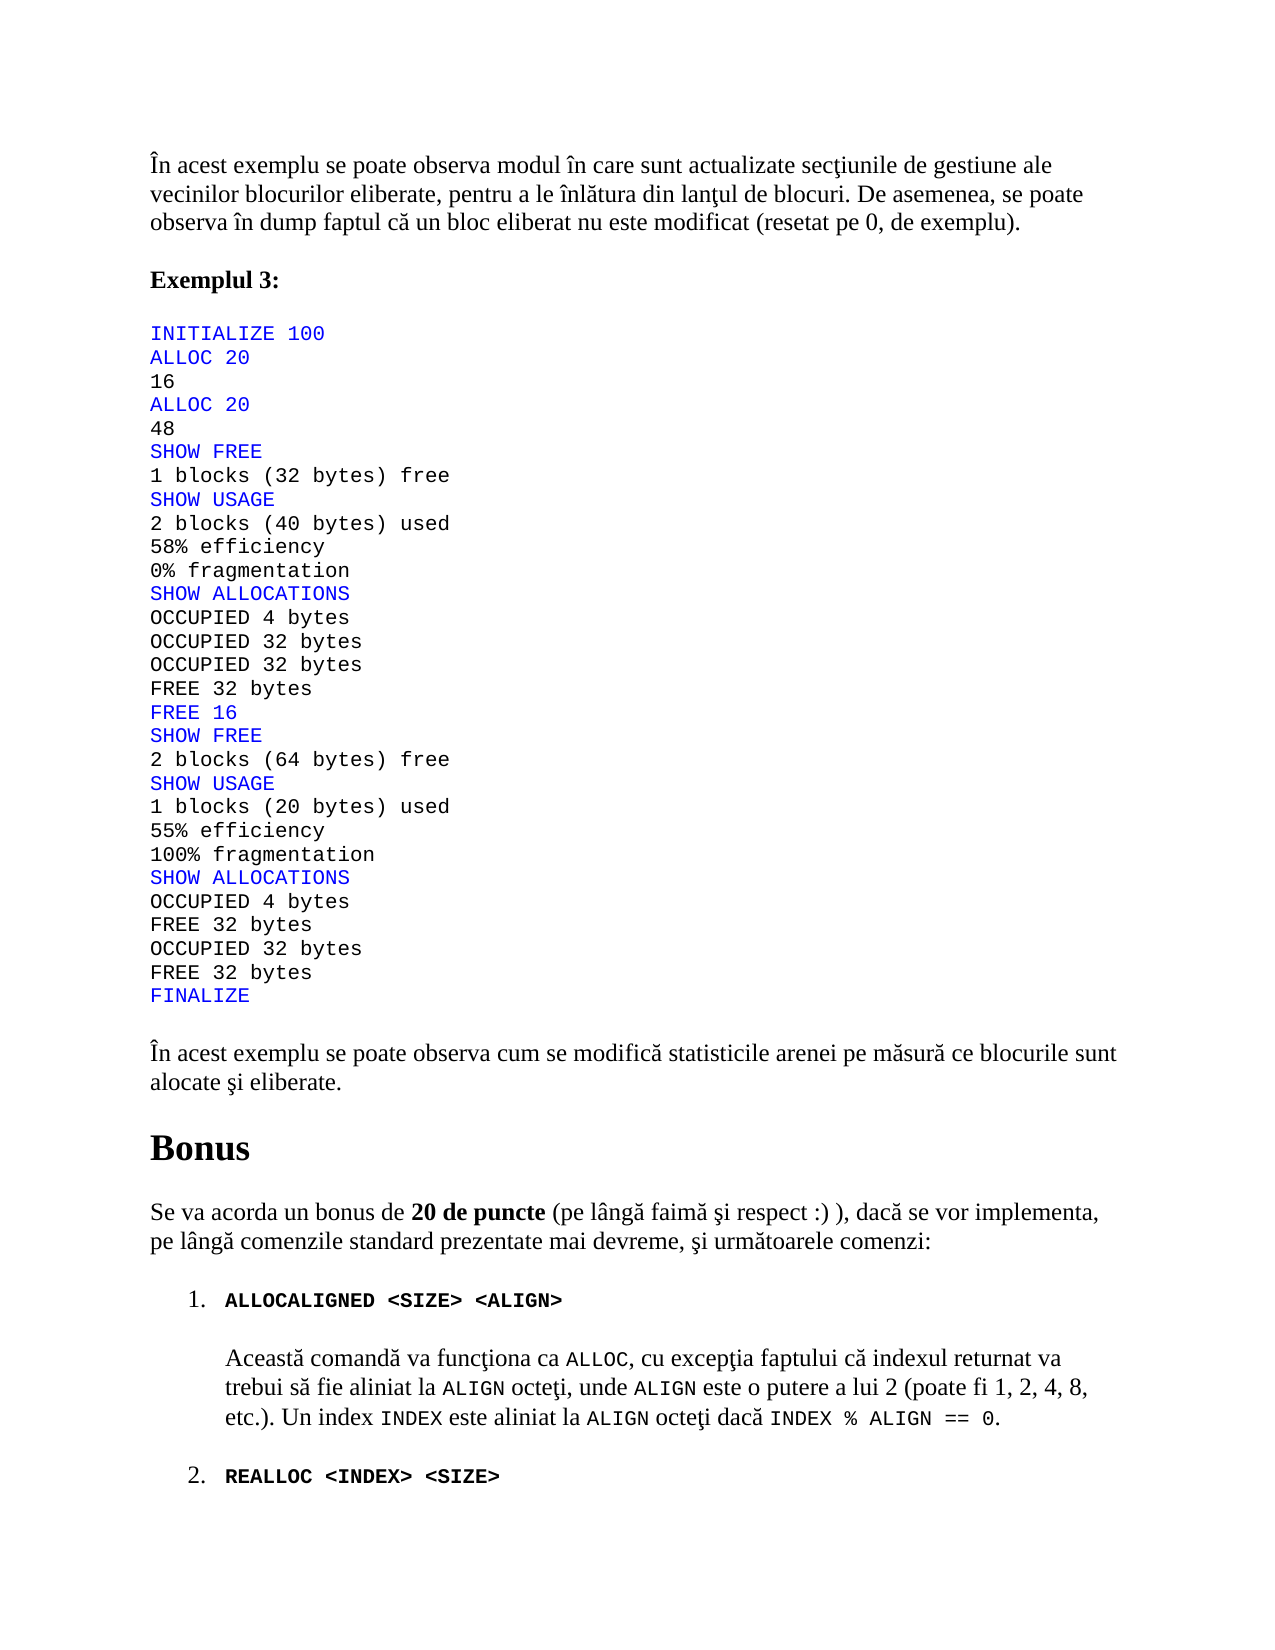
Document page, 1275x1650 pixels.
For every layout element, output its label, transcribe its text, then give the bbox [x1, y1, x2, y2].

text FREE 32 bytes [150, 914, 1125, 938]
text 2 blocks (40 bytes) used [150, 512, 1125, 536]
text FREE 16 [150, 702, 1125, 725]
text OCCUPIED 32 bytes [150, 654, 1125, 678]
text În acest exemplu se poate observa cum se modifică statisticile arenei pe măsură ce blocurile sunt alocate şi eliberate. [150, 1038, 1125, 1096]
text FREE 32 bytes [150, 678, 1125, 702]
text 1 blocks (32 bytes) free [150, 465, 1125, 489]
text ALLOC 20 [150, 394, 1125, 418]
text 16 [150, 371, 1125, 394]
text INITIALIZE 100 [150, 323, 1125, 347]
text SHOW ALLOCATIONS [150, 867, 1125, 891]
text 100% fragmentation [150, 843, 1125, 867]
list ALLOCALIGNED <SIZE> <ALIGN> [187, 1284, 1125, 1313]
text Exemplul 3: [150, 265, 1125, 294]
text SHOW USAGE [150, 773, 1125, 796]
text SHOW ALLOCATIONS [150, 583, 1125, 607]
text OCCUPIED 4 bytes [150, 891, 1125, 914]
text 0% fragmentation [150, 560, 1125, 583]
text FREE 32 bytes [150, 962, 1125, 985]
text 55% efficiency [150, 820, 1125, 843]
text SHOW USAGE [150, 489, 1125, 512]
text OCCUPIED 32 bytes [150, 938, 1125, 962]
text OCCUPIED 4 bytes [150, 607, 1125, 631]
list REALLOC <INDEX> <SIZE> [187, 1461, 1125, 1490]
text OCCUPIED 32 bytes [150, 631, 1125, 654]
text FINALIZE [150, 985, 1125, 1009]
text 58% efficiency [150, 536, 1125, 560]
text 48 [150, 418, 1125, 442]
text Bonus [150, 1125, 1125, 1168]
text SHOW FREE [150, 725, 1125, 749]
text Se va acorda un bonus de 20 de puncte (pe lângă faimă şi respect :) ), dacă se vor implementa, pe lângă comenzile standard prezentate mai devreme, şi următoarele comenzi: [150, 1197, 1125, 1255]
text ALLOC 20 [150, 347, 1125, 371]
text SHOW FREE [150, 442, 1125, 465]
text 1 blocks (20 bytes) used [150, 796, 1125, 820]
text În acest exemplu se poate observa modul în care sunt actualizate secţiunile de gestiune ale vecinilor blocurilor eliberate, pentru a le înlătura din lanţul de blocuri. De asemenea, se poate observa în dump faptul că un bloc eliberat nu este modificat (resetat pe 0, de exemplu). [150, 150, 1125, 236]
text Această comandă va funcţiona ca ALLOC, cu excepţia faptului că indexul returnat va trebui să fie aliniat la ALIGN octeţi, unde ALIGN este o putere a lui 2 (poate fi 1, 2, 4, 8, etc.). Un index INDEX este aliniat la ALIGN octeţi dacă INDEX % ALIGN == 0. [225, 1343, 1125, 1431]
text 2 blocks (64 bytes) free [150, 749, 1125, 773]
